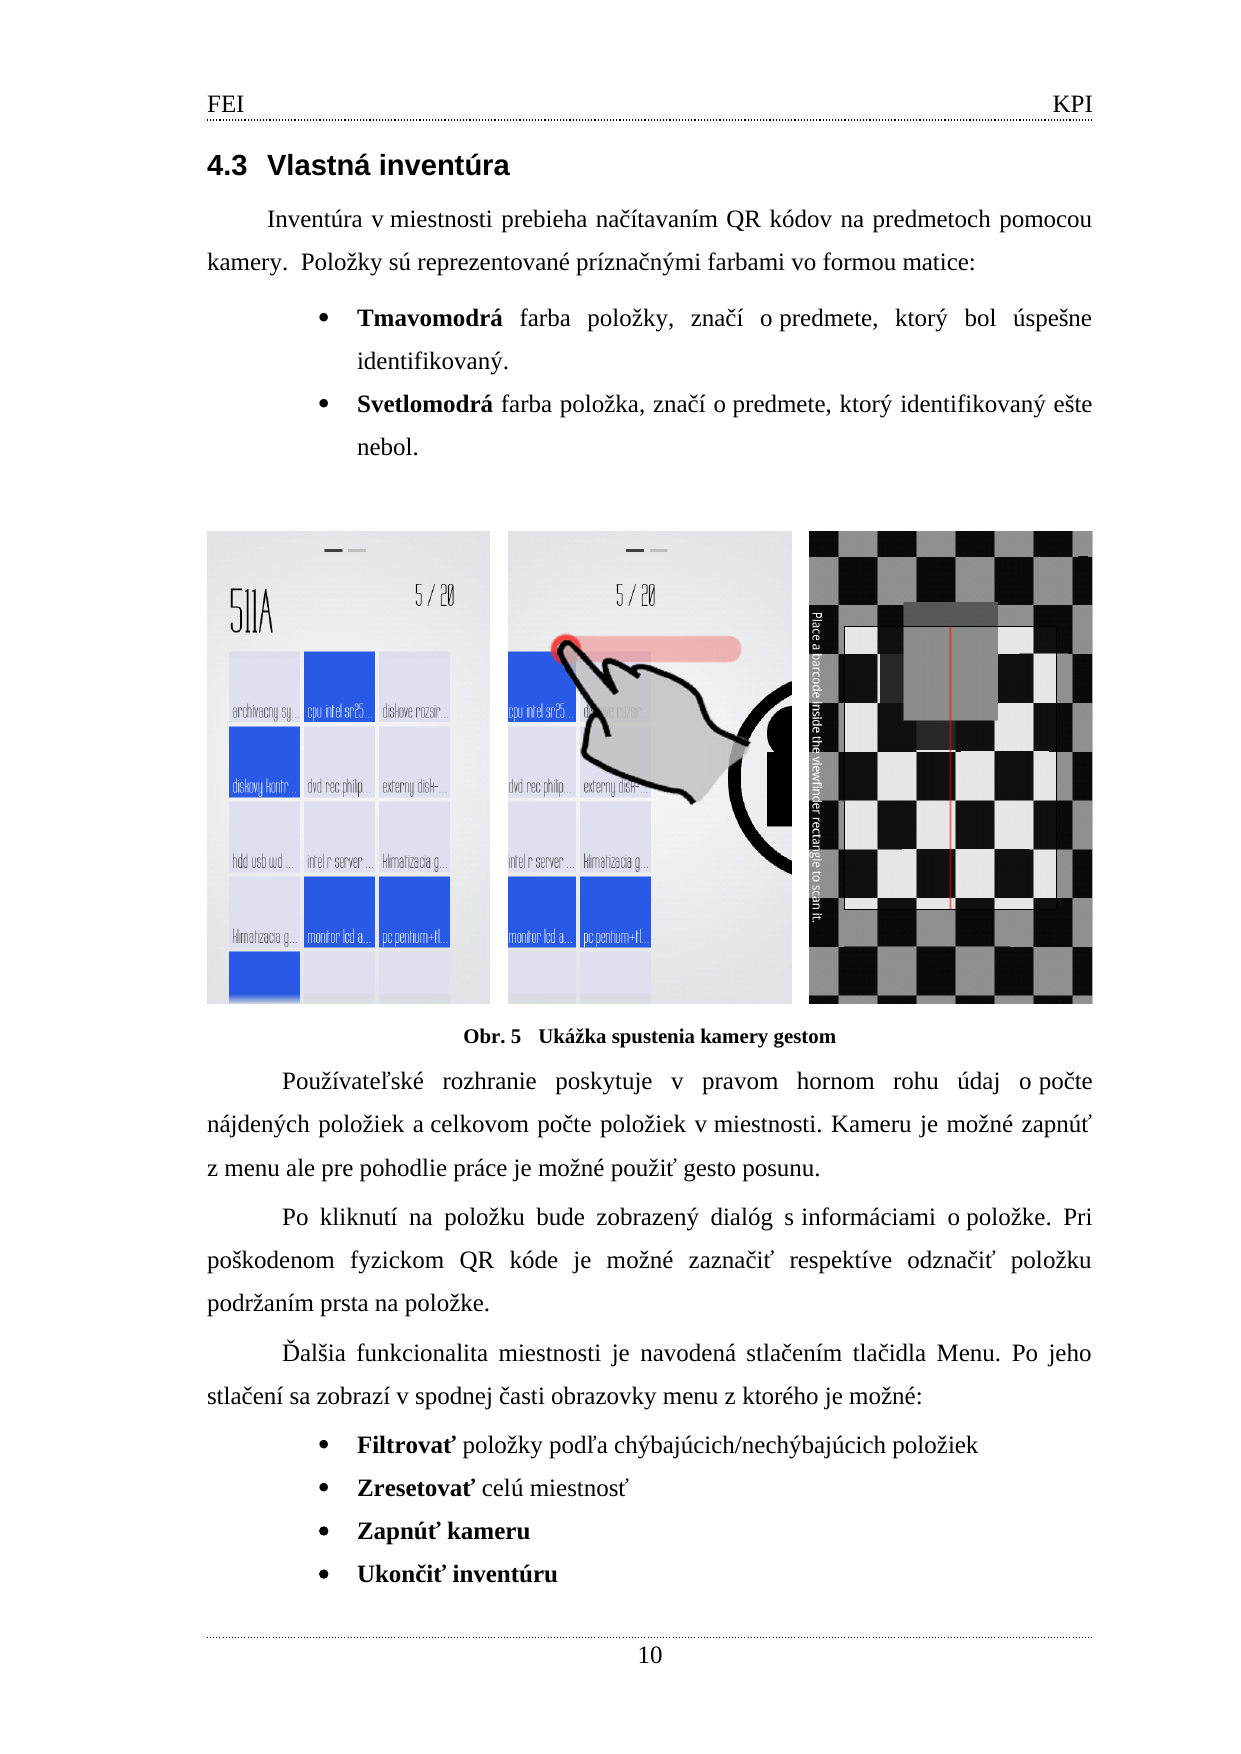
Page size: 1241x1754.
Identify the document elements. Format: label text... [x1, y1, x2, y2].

text Ďalšia funkcionalita miestnosti je navodená stlačením tlačidla Menu. Po jeho stlačení sa zobrazí v spodnej časti obrazovky menu z ktorého je možné: [207, 1338, 1092, 1409]
list Svetlomodrá farba položka, značí o predmete, ktorý identifikovaný ešte nebol. [319, 389, 1092, 461]
text Inventúra v miestnosti prebieha načítavaním QR kódov na predmetoch pomocou kamery. Položky sú reprezentované príznačnými farbami vo formou matice: [207, 204, 1092, 276]
list Tmavomodrá farba položky, značí o predmete, ktorý bol úspešne identifikovaný. [319, 303, 1092, 375]
text Používateľské rozhranie poskytuje v pravom hornom rohu údaj o počte nájdených položiek a celkovom počte položiek v miestnosti. Kameru je možné zapnúť z menu ale pre pohodlie práce je možné použiť gesto posunu. [207, 1066, 1092, 1181]
text Po kliknutí na položku bude zobrazený dialóg s informáciami o položke. Pri poškodenom fyzickom QR kóde je možné zaznačiť respektíve odznačiť položku podržaním prsta na položke. [207, 1202, 1092, 1317]
text Vlastná inventúra [207, 148, 1092, 181]
list Zresetovať celú miestnosť [319, 1473, 1092, 1502]
list Ukončiť inventúru [319, 1559, 1092, 1588]
list Filtrovať položky podľa chýbajúcich/nechýbajúcich položiek [319, 1430, 1092, 1459]
picture [206, 531, 1093, 1004]
list Zapnúť kameru [319, 1516, 1092, 1545]
text Obr. 5 Ukážka spustenia kamery gestom [207, 1024, 1092, 1048]
